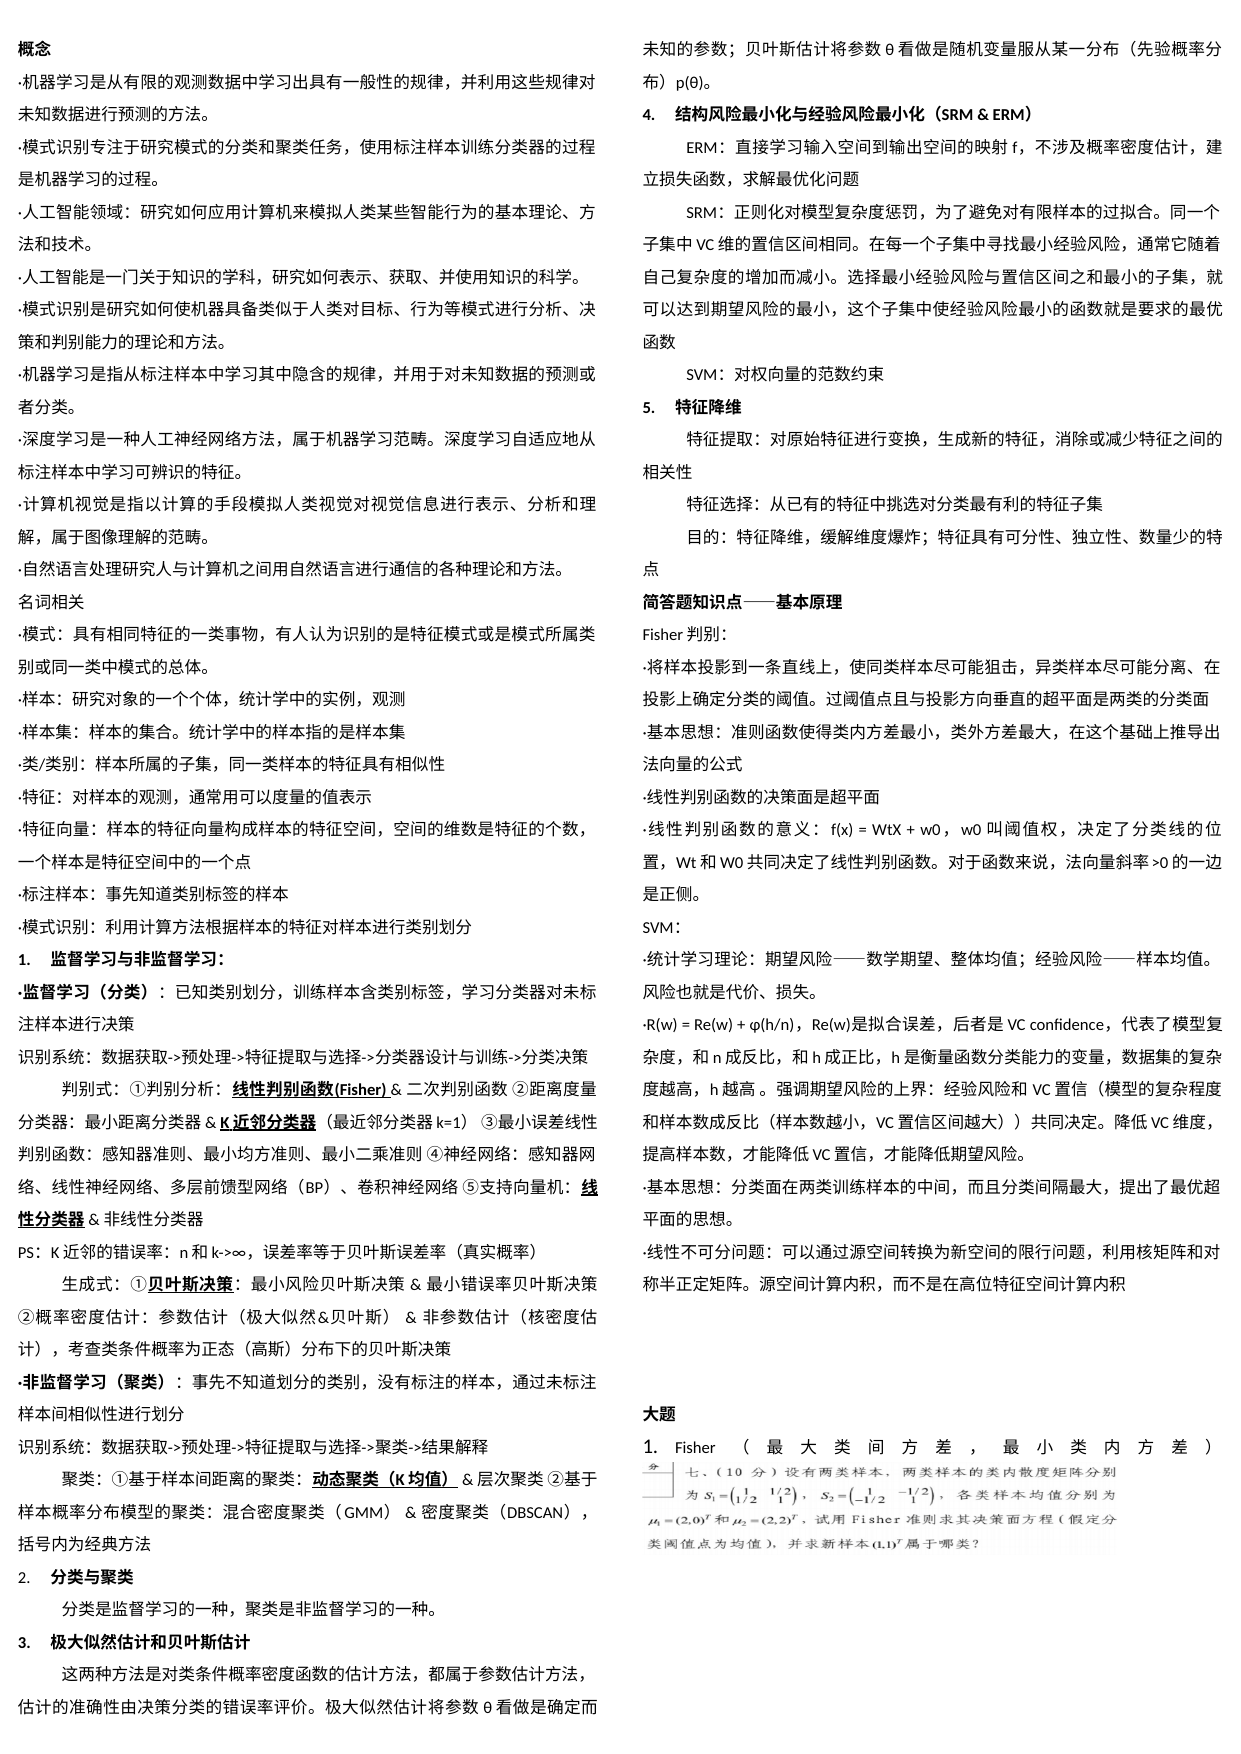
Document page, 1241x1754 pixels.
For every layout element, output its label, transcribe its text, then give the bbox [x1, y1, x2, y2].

list 聚类：①基于样本间距离的聚类：动态聚类（K均值） & 层次聚类 ②基于样本概率分布模型的聚类：混合密度聚类（GMM） & 密度聚类（DBSCAN），括号内为经典方法 [18, 1462, 598, 1559]
list ·统计学习理论：期望风险——数学期望、整体均值；经验风险——样本均值。风险也就是代价、损失。 [642, 942, 1222, 1007]
list 这两种方法是对类条件概率密度函数的估计方法，都属于参数估计方法，估计的准确性由决策分类的错误率评价。极大似然估计将参数θ看做是确定而未知的参数；贝叶斯估计将参数θ看做是随机变量服从某一分布（先验概率分布）p(θ)。 [642, 32, 1222, 97]
list ·线性判别函数的决策面是超平面 [642, 779, 1222, 812]
list PS：K近邻的错误率：n和k->∞，误差率等于贝叶斯误差率（真实概率） [18, 1234, 598, 1267]
list SVM：对权向量的范数约束 [642, 357, 1222, 389]
text ·标注样本：事先知道类别标签的样本 [18, 877, 598, 909]
text ·样本集：样本的集合。统计学中的样本指的是样本集 [18, 714, 598, 747]
list ·R(w) = Re(w) + φ(h/n)，Re(w)是拟合误差，后者是VC confidence，代表了模型复杂度，和n成反比，和h成正比，h是衡量函数分类能力的变量，数据集的复杂度越高，h越高 。强调期望风险的上界：经验风险和VC置信（模型的复杂程度和样本数成反比（样本数越小，VC置信区间越大））共同决定。降低VC维度，提高样本数，才能降低VC置信，才能降低期望风险。 [642, 1007, 1222, 1169]
list 监督学习与非监督学习： [18, 942, 598, 974]
text ·特征：对样本的观测，通常用可以度量的值表示 [18, 779, 598, 812]
text ·计算机视觉是指以计算的⼿段模拟⼈类视觉对视觉信息进⾏表示、分析和理解，属于图像理解的范畴。 [18, 487, 598, 552]
text ·模式识别：利用计算方法根据样本的特征对样本进行类别划分 [18, 909, 598, 942]
list Fisher判别： [642, 617, 1222, 649]
list ·基本思想：分类面在两类训练样本的中间，而且分类间隔最大，提出了最优超平面的思想。 [642, 1169, 1222, 1234]
list 识别系统：数据获取->预处理->特征提取与选择->分类器设计与训练->分类决策 [18, 1039, 598, 1072]
list ·非监督学习（聚类）：事先不知道划分的类别，没有标注的样本，通过未标注样本间相似性进行划分 [18, 1364, 598, 1429]
picture [642, 1462, 1118, 1555]
text ·模式：具有相同特征的一类事物，有人认为识别的是特征模式或是模式所属类别或同一类中模式的总体。 [18, 617, 598, 682]
list ·基本思想：准则函数使得类内方差最小，类外方差最大，在这个基础上推导出法向量的公式 [642, 714, 1222, 779]
list 生成式：①贝叶斯决策：最小风险贝叶斯决策 & 最小错误率贝叶斯决策 ②概率密度估计：参数估计（极大似然&贝叶斯） & 非参数估计（核密度估计），考查类条件概率为正态（高斯）分布下的贝叶斯决策 [18, 1267, 598, 1364]
list 判别式：①判别分析：线性判别函数(Fisher) & 二次判别函数 ②距离度量分类器：最小距离分类器 & K近邻分类器（最近邻分类器k=1） ③最小误差线性判别函数：感知器准则、最小均方准则、最小二乘准则 ④神经网络：感知器网络、线性神经网络、多层前馈型网络（BP）、卷积神经网络 ⑤支持向量机：线性分类器 & 非线性分类器 [18, 1072, 598, 1234]
text ·机器学习是指从标注样本中学习其中隐含的规律，并⽤于对未知数据的预测或者分类。 [18, 357, 598, 422]
list 特征降维 [642, 389, 1222, 422]
list ·监督学习（分类）：已知类别划分，训练样本含类别标签，学习分类器对未标注样本进行决策 [18, 974, 598, 1039]
text ·⾃然语⾔处理研究⼈与计算机之间⽤⾃然语⾔进⾏通信的各种理论和⽅法。 [18, 552, 598, 584]
text ·模式识别专注于研究模式的分类和聚类任务，使用标注样本训练分类器的过程是机器学习的过程。 [18, 129, 598, 194]
list 这两种方法是对类条件概率密度函数的估计方法，都属于参数估计方法，估计的准确性由决策分类的错误率评价。极大似然估计将参数θ看做是确定而未知的参数；贝叶斯估计将参数θ看做是随机变量服从某一分布（先验概率分布）p(θ)。 [18, 1657, 598, 1722]
list ·线性判别函数的意义：f(x) = WtX + w0，w0叫阈值权，决定了分类线的位置，Wt和W0共同决定了线性判别函数。对于函数来说，法向量斜率>0的一边是正侧。 [642, 812, 1222, 909]
text ·⼈⼯智能是⼀⻔关于知识的学科，研究如何表示、获取、并使⽤知识的科学。 [18, 259, 598, 292]
list SRM：正则化对模型复杂度惩罚，为了避免对有限样本的过拟合。同一个子集中VC维的置信区间相同。在每一个子集中寻找最小经验风险，通常它随着自己复杂度的增加而减小。选择最小经验风险与置信区间之和最小的子集，就可以达到期望风险的最小，这个子集中使经验风险最小的函数就是要求的最优函数 [642, 194, 1222, 357]
list 分类与聚类 [18, 1559, 598, 1592]
list 极大似然估计和贝叶斯估计 [18, 1624, 598, 1657]
list SVM： [642, 909, 1222, 942]
list ·将样本投影到一条直线上，使同类样本尽可能狙击，异类样本尽可能分离、在投影上确定分类的阈值。过阈值点且与投影方向垂直的超平面是两类的分类面 [642, 649, 1222, 714]
list ·线性不可分问题：可以通过源空间转换为新空间的限行问题，利用核矩阵和对称半正定矩阵。源空间计算内积，而不是在高位特征空间计算内积 [642, 1234, 1222, 1299]
list 结构风险最小化与经验风险最小化（SRM & ERM） [642, 97, 1222, 129]
list 识别系统：数据获取->预处理->特征提取与选择->聚类->结果解释 [18, 1429, 598, 1462]
text ·机器学习是从有限的观测数据中学习出具有一般性的规律，并利用这些规律对未知数据进行预测的方法。 [18, 64, 598, 129]
list 大题 [642, 1397, 1222, 1429]
list 特征选择：从已有的特征中挑选对分类最有利的特征子集 [642, 487, 1222, 519]
list 简答题知识点——基本原理 [642, 584, 1222, 617]
list 特征提取：对原始特征进行变换，生成新的特征，消除或减少特征之间的相关性 [642, 422, 1222, 487]
text ·特征向量：样本的特征向量构成样本的特征空间，空间的维数是特征的个数，一个样本是特征空间中的一个点 [18, 812, 598, 877]
text 名词相关 [18, 584, 598, 617]
text ·样本：研究对象的一个个体，统计学中的实例，观测 [18, 682, 598, 714]
text 概念 [18, 32, 598, 64]
list ERM：直接学习输入空间到输出空间的映射f，不涉及概率密度估计，建立损失函数，求解最优化问题 [642, 129, 1222, 194]
text ·深度学习是⼀种⼈⼯神经⽹络⽅法，属于机器学习范畴。深度学习⾃适应地从标注样本中学习可辨识的特征。 [18, 422, 598, 487]
list 目的：特征降维，缓解维度爆炸；特征具有可分性、独立性、数量少的特点 [642, 519, 1222, 584]
text ·人工智能领域：研究如何应⽤计算机来模拟⼈类某些智能⾏为的基本理论、⽅法和技术。 [18, 194, 598, 259]
text ·类/类别：样本所属的子集，同一类样本的特征具有相似性 [18, 747, 598, 779]
text ·模式识别是研究如何使机器具备类似于⼈类对⽬标、⾏为等模式进⾏分析、决策和判别能⼒的理论和⽅法。 [18, 292, 598, 357]
list 分类是监督学习的一种，聚类是非监督学习的一种。 [18, 1592, 598, 1624]
